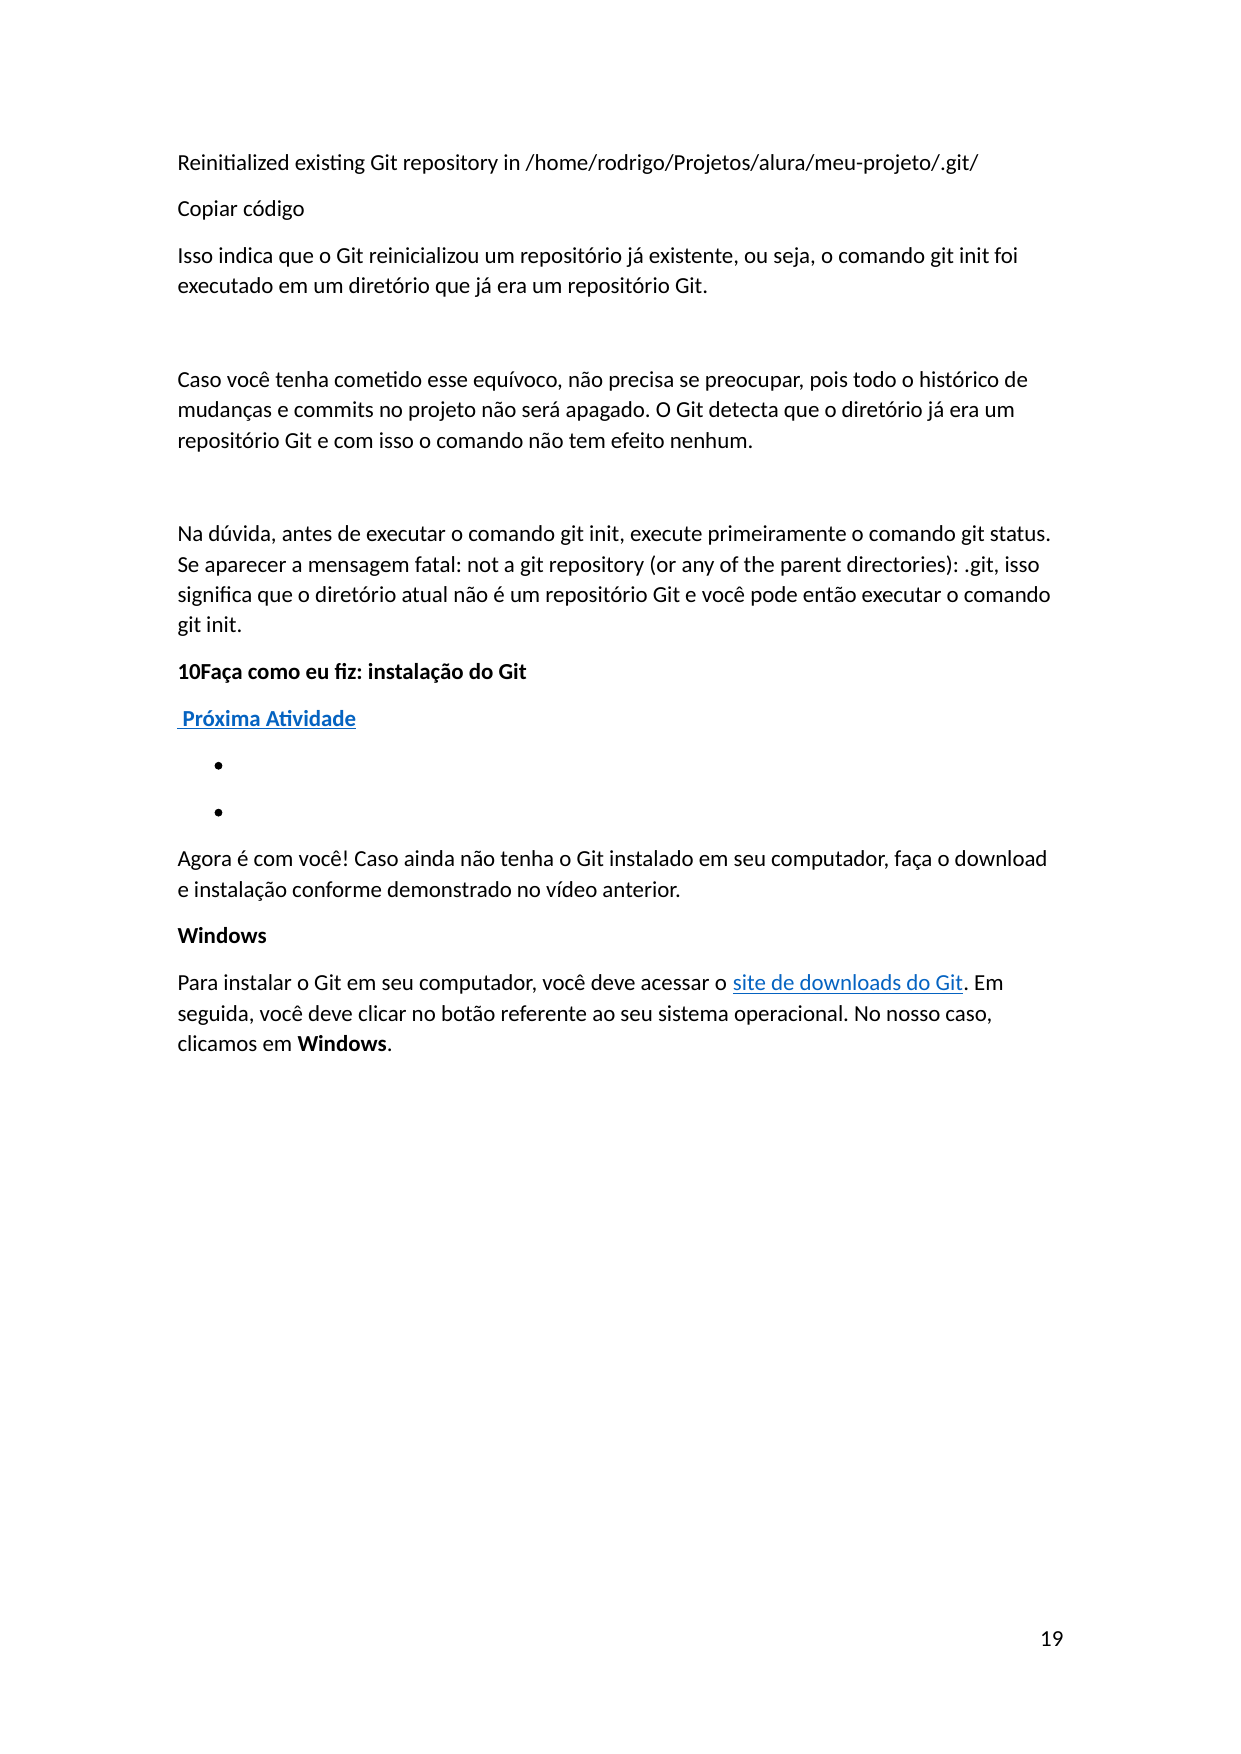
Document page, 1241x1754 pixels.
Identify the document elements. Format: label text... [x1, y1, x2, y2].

text Para instalar o Git em seu computador, você deve acessar o site de downloads do Git. Em seguida, você deve clicar no botão referente ao seu sistema operacional. No nosso caso, clicamos em Windows. [177, 968, 1063, 1057]
text Próxima Atividade [177, 704, 1063, 732]
text Caso você tenha cometido esse equívoco, não precisa se preocupar, pois todo o histórico de mudanças e commits no projeto não será apagado. O Git detecta que o diretório já era um repositório Git e com isso o comando não tem efeito nenhum. [177, 365, 1063, 454]
text Copiar código [177, 194, 1063, 222]
text Na dúvida, antes de executar o comando git init, execute primeiramente o comando git status. Se aparecer a mensagem fatal: not a git repository (or any of the parent directories): .git, isso significa que o diretório atual não é um repositório Git e você pode então executar o comando git init. [177, 519, 1063, 638]
text Agora é com você! Caso ainda não tenha o Git instalado em seu computador, faça o download e instalação conforme demonstrado no vídeo anterior. [177, 844, 1063, 903]
text 10Faça como eu fiz: instalação do Git [177, 657, 1063, 685]
text Windows [177, 922, 1063, 949]
text Isso indica que o Git reinicializou um repositório já existente, ou seja, o comando git init foi executado em um diretório que já era um repositório Git. [177, 241, 1063, 299]
text Reinitialized existing Git repository in /home/rodrigo/Projetos/alura/meu-projeto/.git/ [177, 148, 1063, 176]
